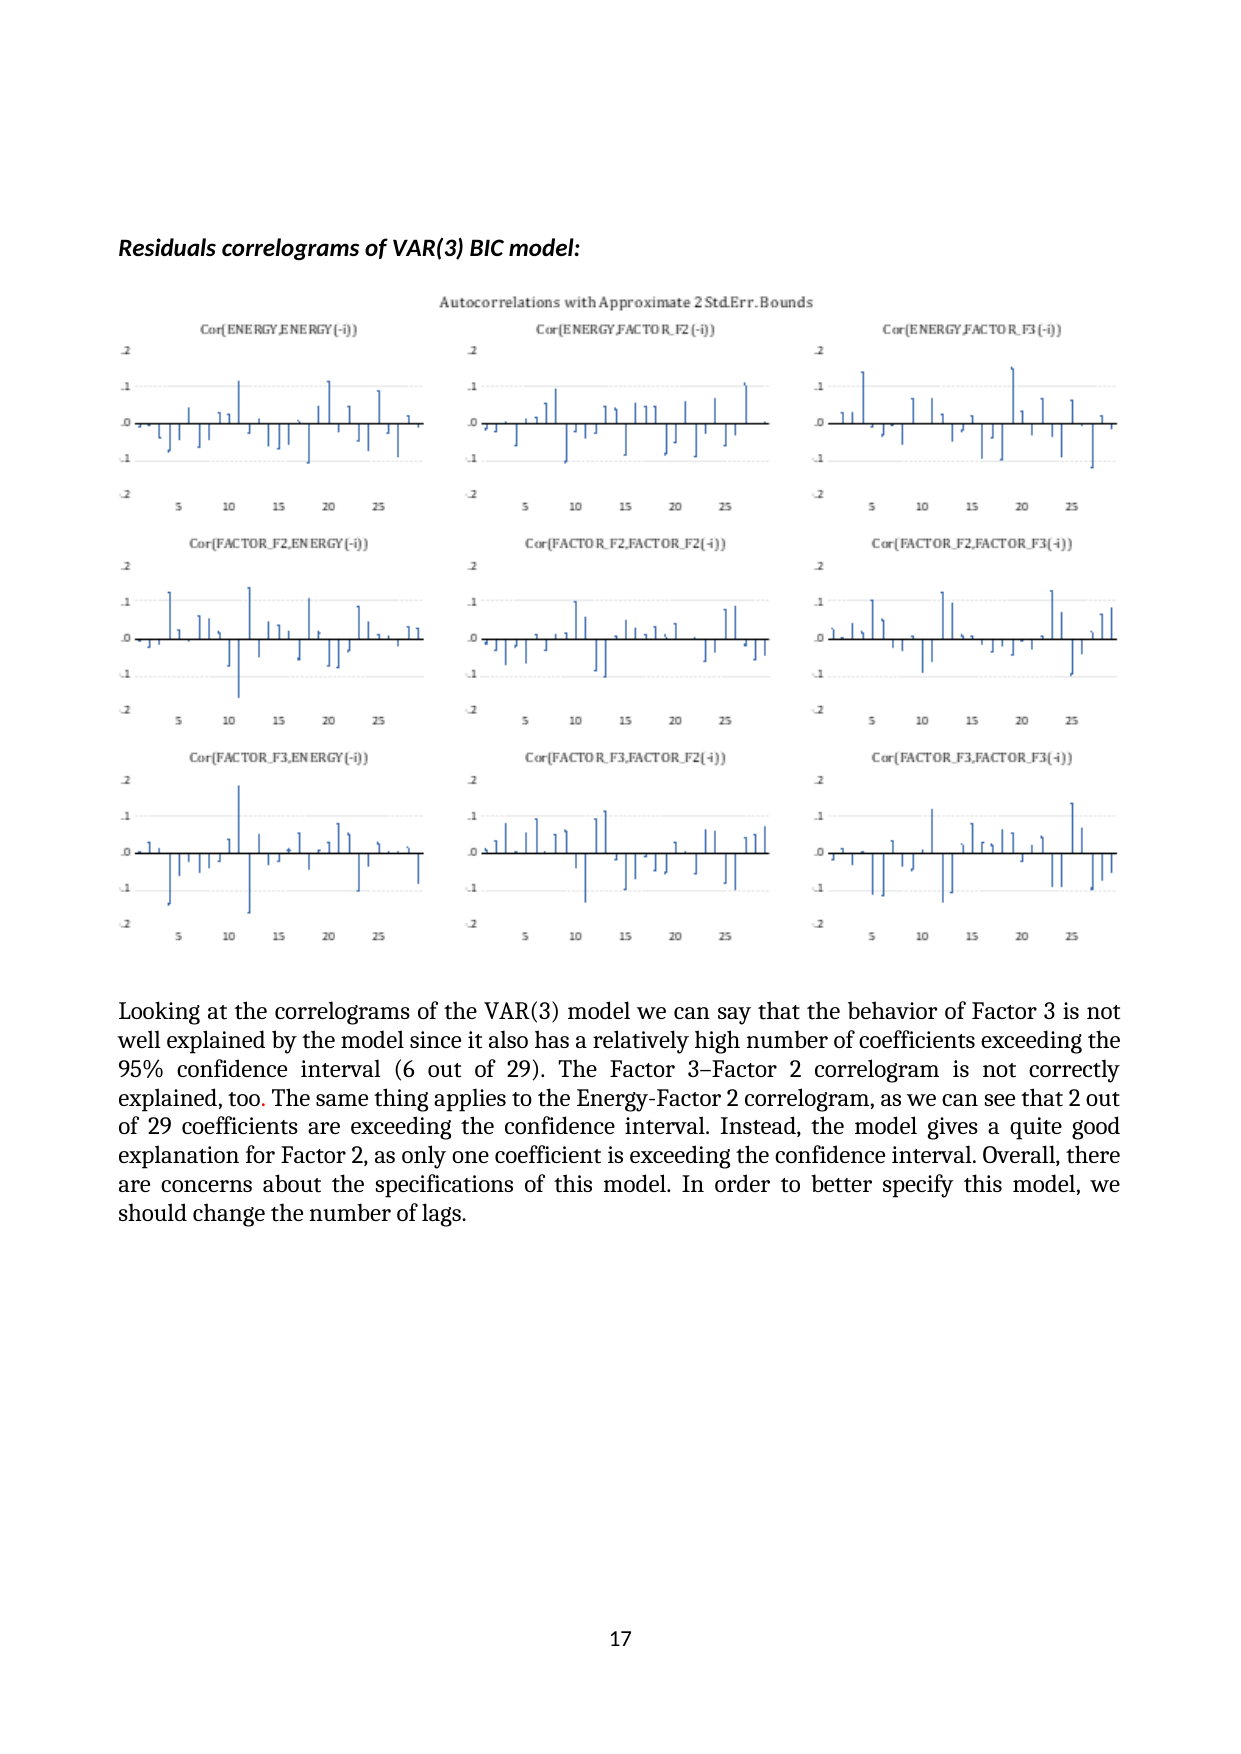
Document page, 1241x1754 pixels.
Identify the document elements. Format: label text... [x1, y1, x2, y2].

text Looking at the correlograms of the VAR(3) model we can say that the behavior of Factor 3 is not well explained by the model since it also has a relatively high number of coefficients exceeding the 95% confidence interval (6 out of 29). The Factor 3–Factor 2 correlogram is not correctly explained, too. The same thing applies to the Energy-Factor 2 correlogram, as we can see that 2 out of 29 coefficients are exceeding the confidence interval. Instead, the model gives a quite good explanation for Factor 2, as only one coefficient is exceeding the confidence interval. Overall, there are concerns about the specifications of this model. In order to better specify this model, we should change the number of lags. [118, 997, 1122, 1227]
picture [118, 292, 1122, 942]
text Residuals correlograms of VAR(3) BIC model: [118, 232, 1122, 262]
